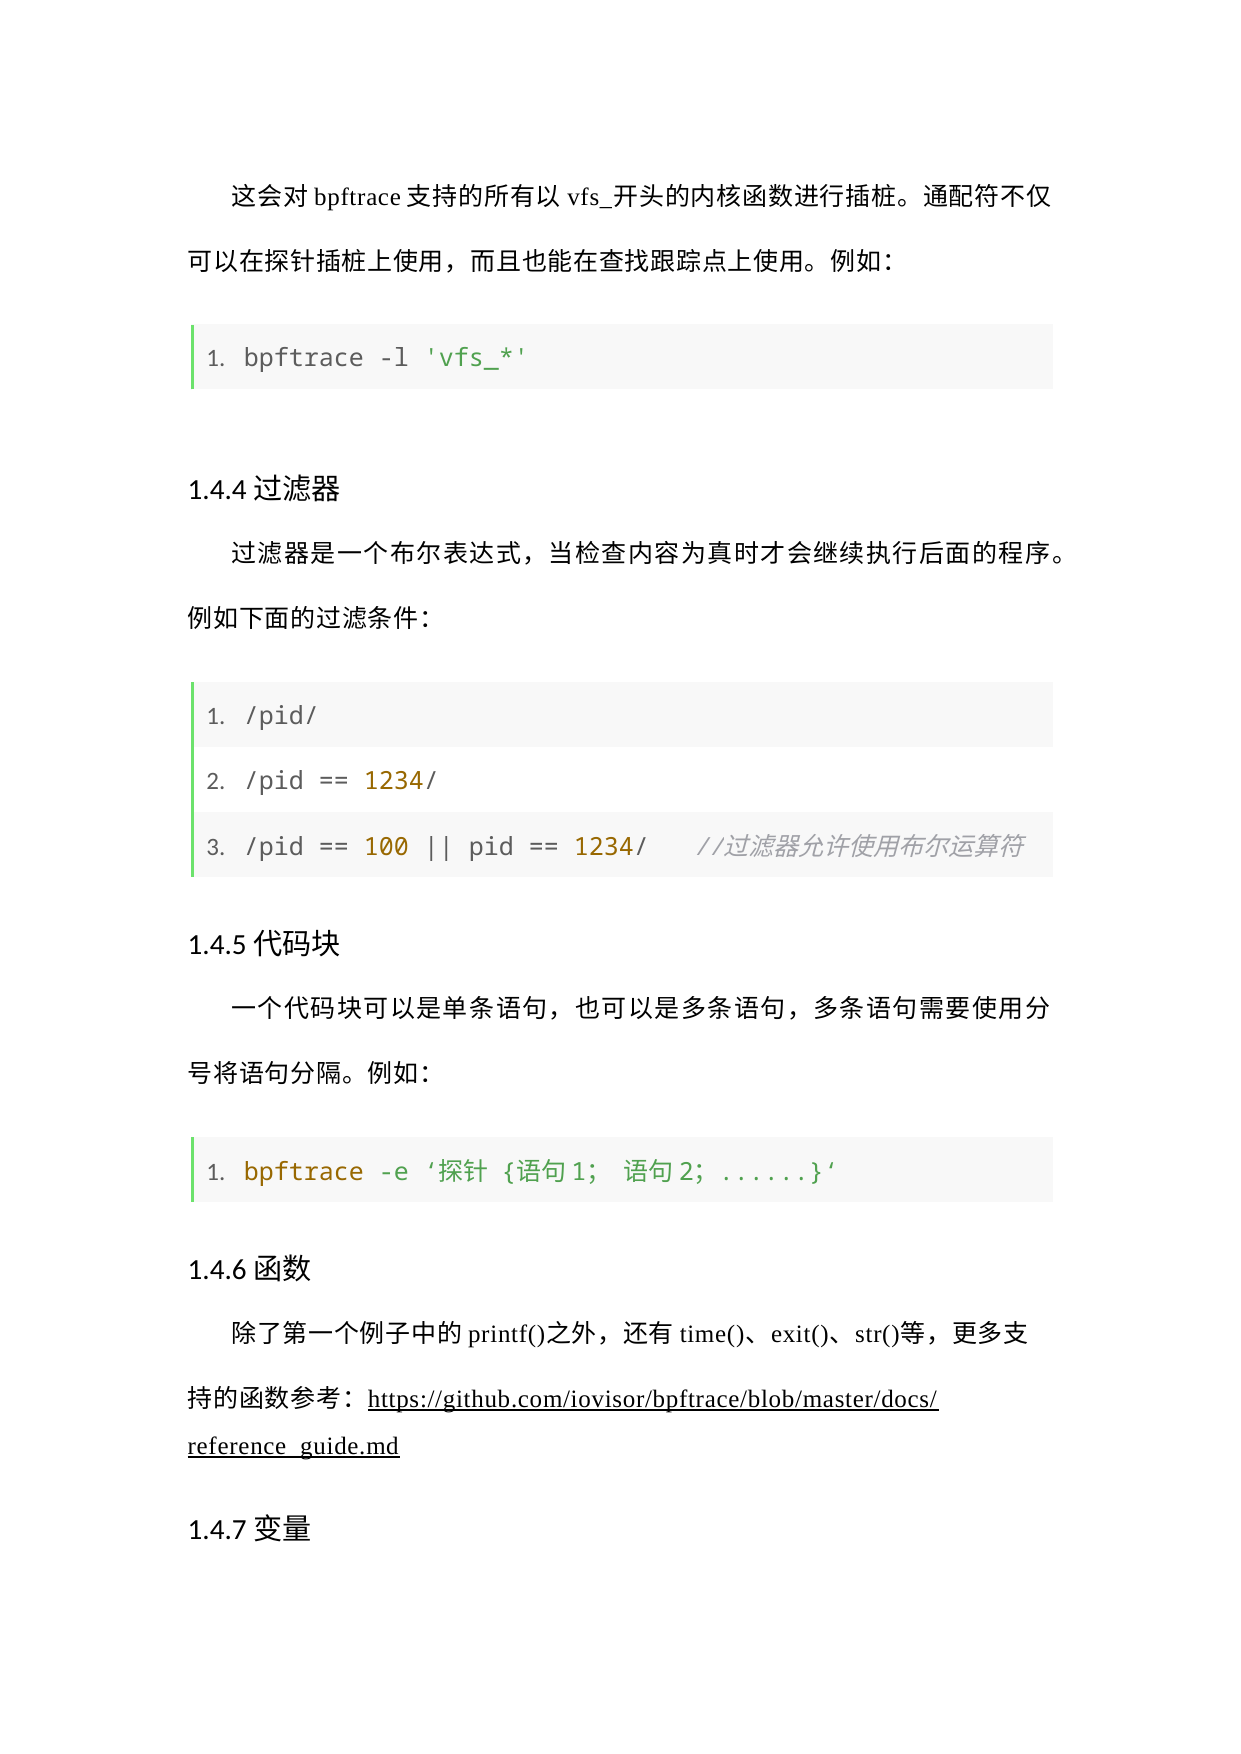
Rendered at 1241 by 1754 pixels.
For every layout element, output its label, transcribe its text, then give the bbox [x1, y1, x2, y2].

list bpftrace -e ‘探针 {语句1； 语句2；......}‘ [194, 1137, 1053, 1202]
list bpftrace -l 'vfs_*' [191, 324, 1053, 389]
text 一个代码块可以是单条语句，也可以是多条语句，多条语句需要使用分号将语句分隔。例如： [187, 974, 1053, 1104]
text 过滤器是一个布尔表达式，当检查内容为真时才会继续执行后面的程序。例如下面的过滤条件： [187, 519, 1053, 649]
text 1.4.5 代码块 [187, 909, 1053, 974]
text 1.4.7 变量 [187, 1494, 1053, 1559]
text 除了第一个例子中的printf()之外，还有time()、exit()、str()等，更多支持的函数参考：https://github.com/iovisor/bpftrace/blob/master/docs/reference_guide.md [187, 1299, 1053, 1462]
text 这会对bpftrace支持的所有以vfs_开头的内核函数进行插桩。通配符不仅可以在探针插桩上使用，而且也能在查找跟踪点上使用。例如： [187, 162, 1053, 292]
list /pid == 100 || pid == 1234/ //过滤器允许使用布尔运算符 [194, 812, 1053, 877]
text 1.4.4 过滤器 [187, 454, 1053, 519]
list /pid == 1234/ [194, 747, 1053, 812]
list /pid/ [194, 682, 1053, 747]
text 1.4.6 函数 [187, 1234, 1053, 1299]
